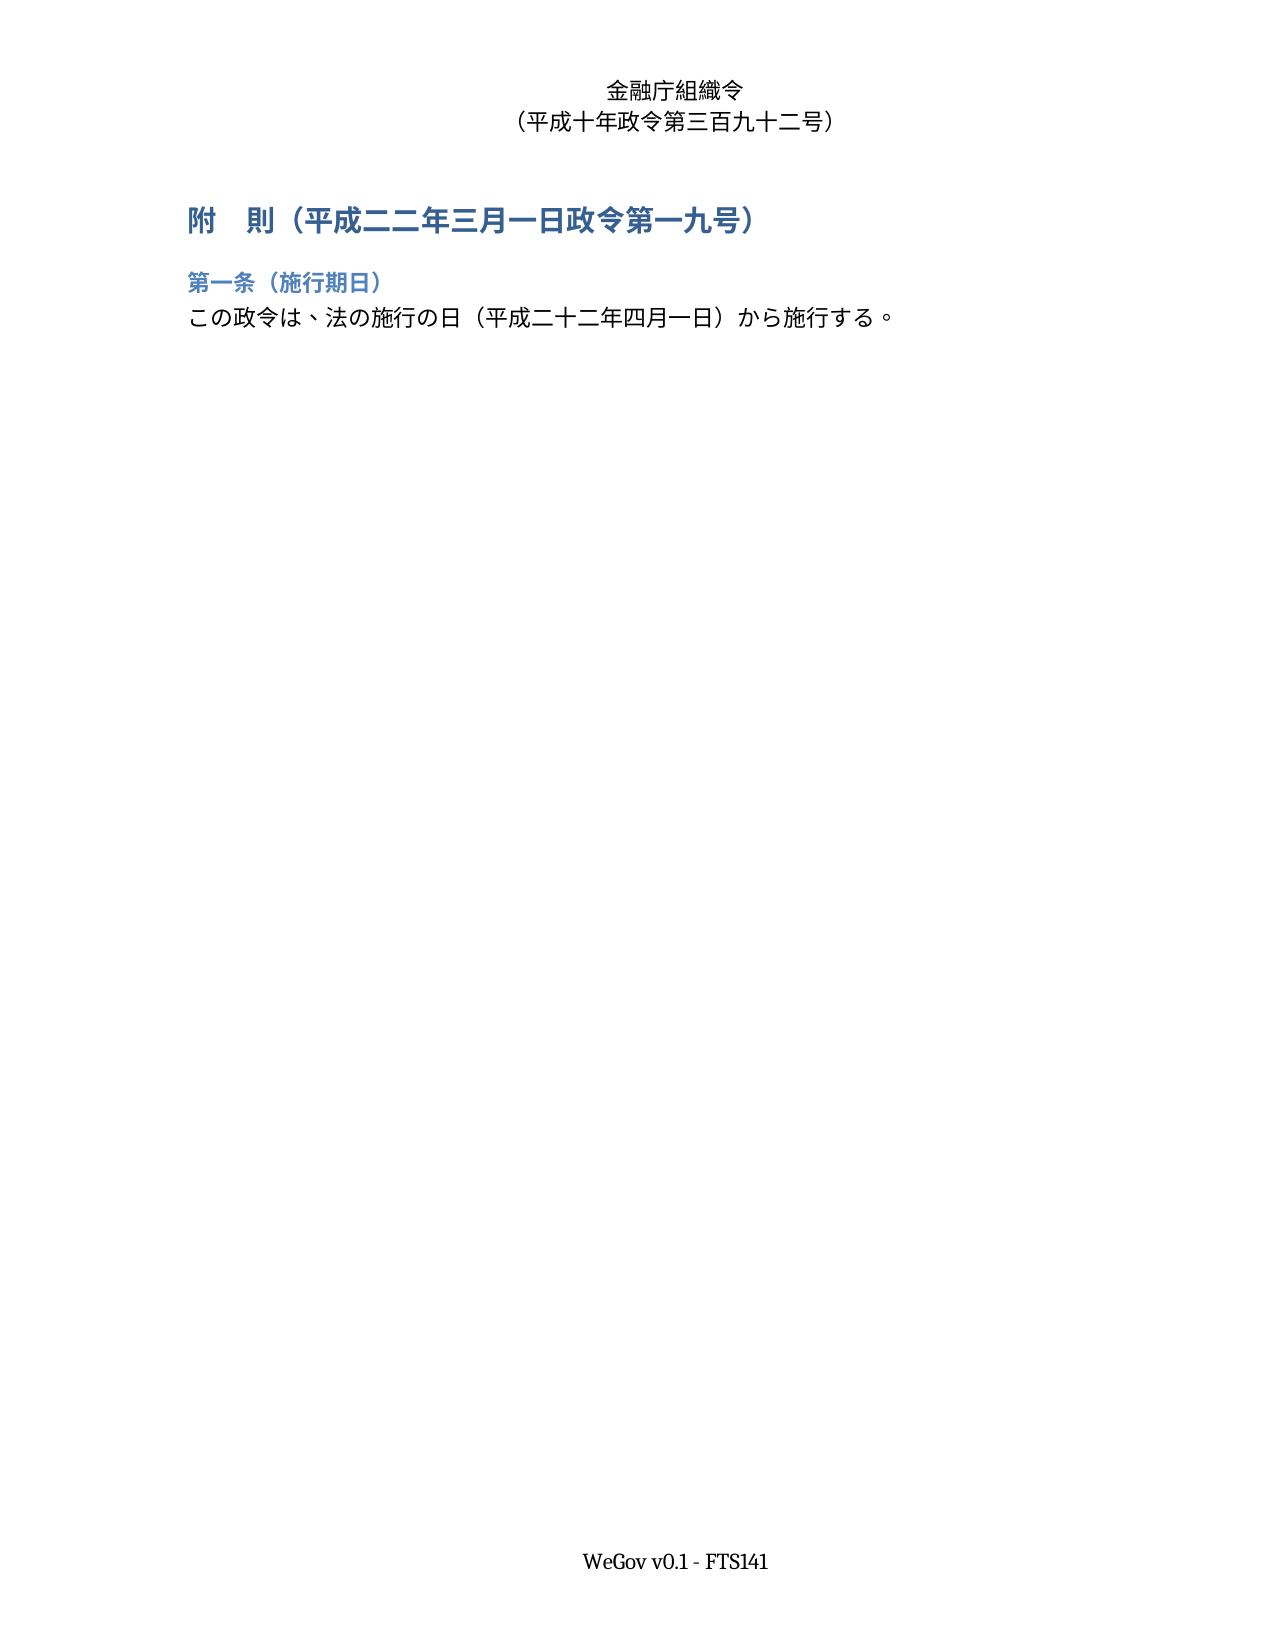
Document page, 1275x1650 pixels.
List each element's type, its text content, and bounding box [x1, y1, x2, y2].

subtitle 第一条（施行期日） [187, 266, 1087, 298]
subtitle 附 則（平成二二年三月一日政令第一九号） [187, 200, 1087, 240]
text この政令は、法の施行の日（平成二十二年四月一日）から施行する。 [187, 302, 1087, 334]
